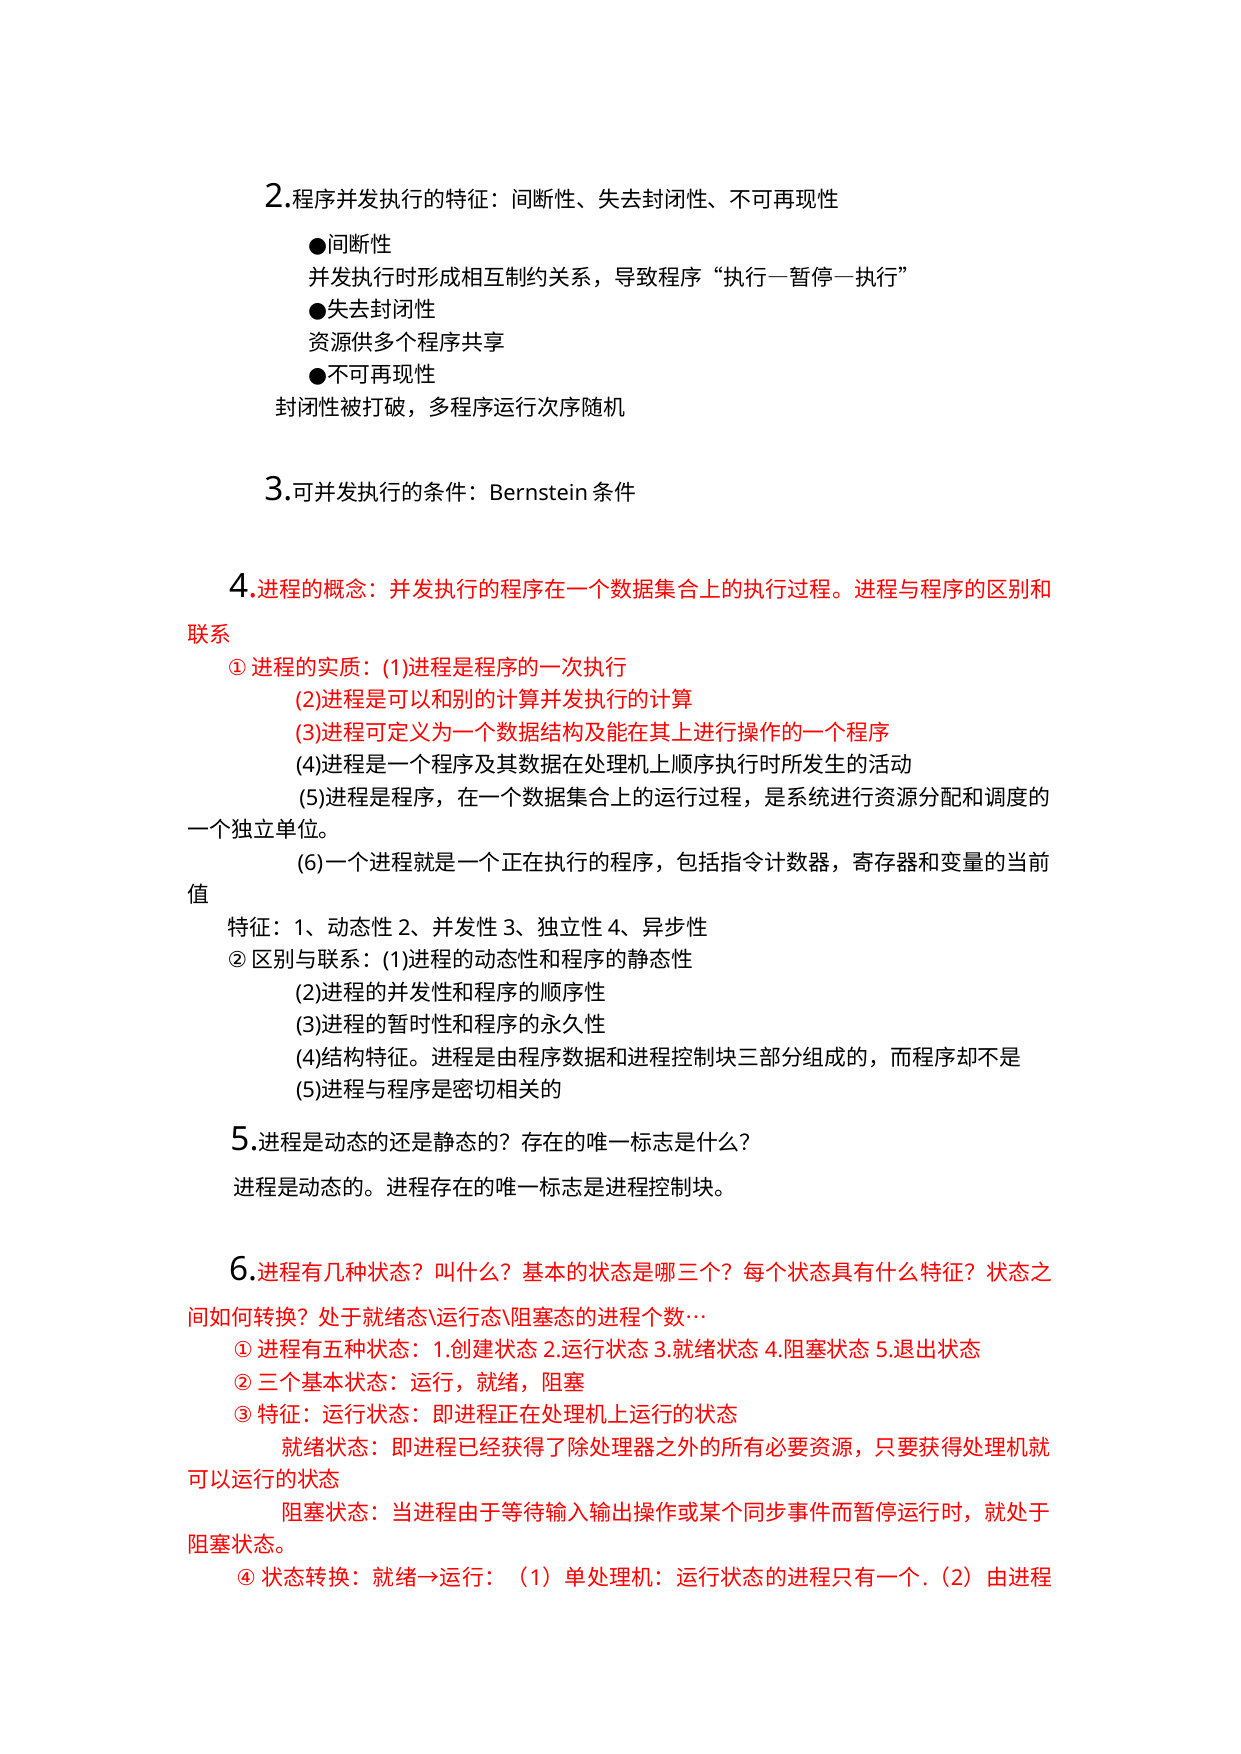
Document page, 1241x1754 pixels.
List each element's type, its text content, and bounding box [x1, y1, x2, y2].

text (5)进程与程序是密切相关的 [187, 1072, 1053, 1104]
text (5)进程是程序，在一个数据集合上的运行过程，是系统进行资源分配和调度的一个独立单位。 [187, 779, 1053, 844]
list 资源供多个程序共享 [264, 324, 1053, 357]
text 封闭性被打破，多程序运行次序随机 [231, 389, 1053, 422]
list ●不可再现性 [264, 357, 1053, 389]
text ②区别与联系：(1)进程的动态性和程序的静态性 [187, 942, 1053, 974]
list 3.可并发执行的条件：Bernstein条件 [264, 454, 1053, 519]
text (6)一个进程就是一个正在执行的程序，包括指令计数器，寄存器和变量的当前值 [187, 844, 1053, 909]
list 并发执行时形成相互制约关系，导致程序“执行—暂停—执行” [264, 259, 1053, 292]
list ●间断性 [264, 227, 1053, 259]
text 就绪状态：即进程已经获得了除处理器之外的所有必要资源，只要获得处理机就可以运行的状态 [187, 1429, 1053, 1494]
text (4)结构特征。进程是由程序数据和进程控制块三部分组成的，而程序却不是 [187, 1039, 1053, 1072]
text 4.进程的概念：并发执行的程序在一个数据集合上的执行过程。进程与程序的区别和联系 [187, 552, 1053, 649]
text ①进程有五种状态：1.创建状态 2.运行状态 3.就绪状态 4.阻塞状态 5.退出状态 [187, 1332, 1053, 1364]
text (3)进程可定义为一个数据结构及能在其上进行操作的一个程序 [187, 714, 1053, 747]
text ②三个基本状态：运行，就绪，阻塞 [187, 1364, 1053, 1397]
text 特征：1、动态性 2、并发性 3、独立性 4、异步性 [187, 909, 1053, 942]
text (2)进程的并发性和程序的顺序性 [187, 974, 1053, 1007]
text (3)进程的暂时性和程序的永久性 [187, 1007, 1053, 1039]
text (2)进程是可以和别的计算并发执行的计算 [187, 682, 1053, 714]
text ③特征：运行状态：即进程正在处理机上运行的状态 [187, 1397, 1053, 1429]
text ①进程的实质：(1)进程是程序的一次执行 [187, 649, 1053, 682]
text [187, 1559, 1053, 1592]
list ●失去封闭性 [264, 292, 1053, 324]
text 阻塞状态：当进程由于等待输入输出操作或某个同步事件而暂停运行时，就处于阻塞状态。 [187, 1494, 1053, 1559]
text 进程是动态的。进程存在的唯一标志是进程控制块。 [187, 1169, 1053, 1202]
text 6.进程有几种状态？叫什么？基本的状态是哪三个？每个状态具有什么特征？状态之间如何转换？处于就绪态\运行态\阻塞态的进程个数… [187, 1234, 1053, 1332]
list 2.程序并发执行的特征：间断性、失去封闭性、不可再现性 [264, 162, 1053, 227]
text (4)进程是一个程序及其数据在处理机上顺序执行时所发生的活动 [187, 747, 1053, 779]
text 5.进程是动态的还是静态的？存在的唯一标志是什么？ [187, 1104, 1053, 1169]
